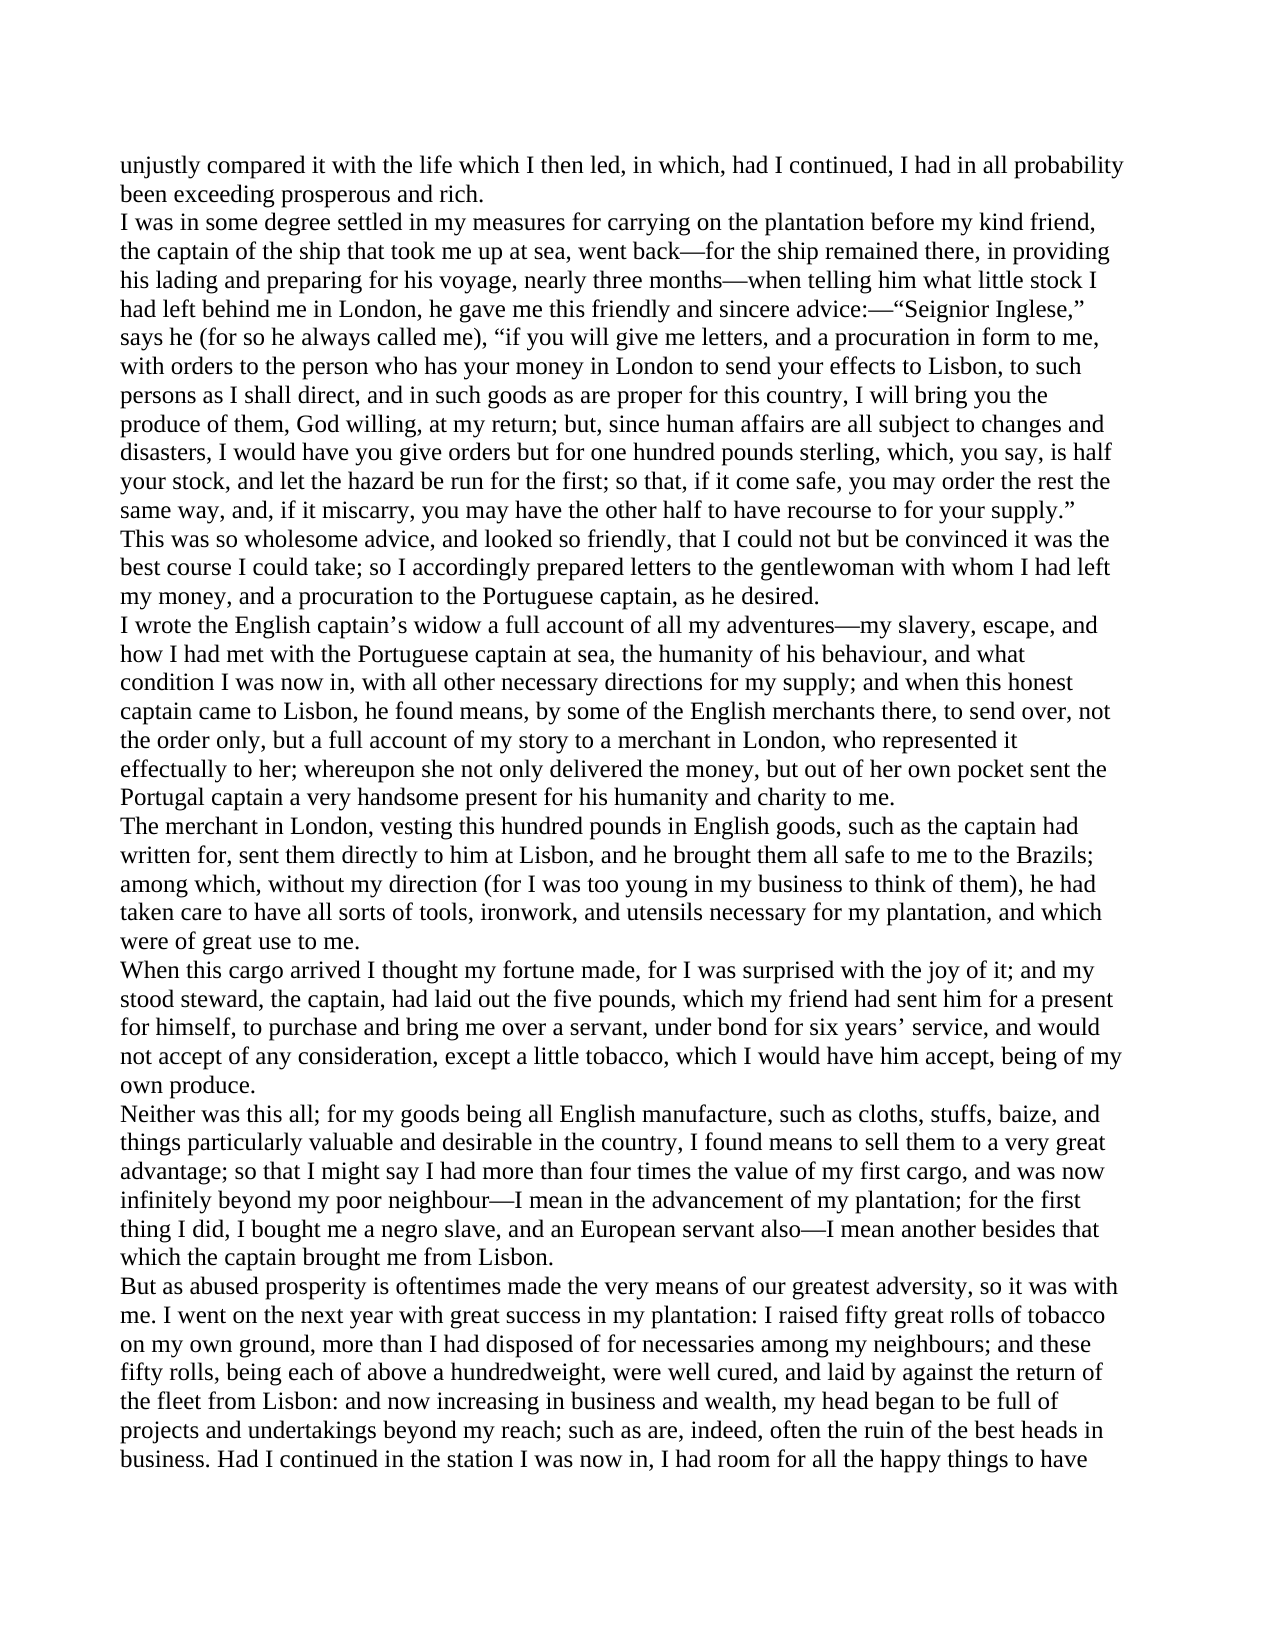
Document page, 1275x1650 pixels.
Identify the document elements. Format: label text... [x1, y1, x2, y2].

text how I had met with the Portuguese captain at sea, the humanity of his behaviour, and what [120, 639, 1200, 667]
text condition I was now in, with all other necessary directions for my supply; and when this honest [120, 667, 1200, 696]
text things particularly valuable and desirable in the country, I found means to sell them to a very great [120, 1127, 1200, 1156]
text I wrote the English captain’s widow a full account of all my adventures—my slavery, escape, and [120, 610, 1200, 639]
text Portugal captain a very handsome present for his humanity and charity to me. [120, 782, 1200, 811]
text best course I could take; so I accordingly prepared letters to the gentlewoman with whom I had left [120, 552, 1200, 581]
text been exceeding prosperous and rich. [120, 179, 1200, 207]
text own produce. [120, 1070, 1200, 1099]
text with orders to the person who has your money in London to send your effects to Lisbon, to such [120, 351, 1200, 380]
text my money, and a procuration to the Portuguese captain, as he desired. [120, 581, 1200, 610]
text had left behind me in London, he gave me this friendly and sincere advice:—“Seignior Inglese,” [120, 294, 1200, 322]
text captain came to Lisbon, he found means, by some of the English merchants there, to send over, not [120, 696, 1200, 725]
text persons as I shall direct, and in such goods as are proper for this country, I will bring you the [120, 380, 1200, 409]
text taken care to have all sorts of tools, ironwork, and utensils necessary for my plantation, and which [120, 897, 1200, 926]
text on my own ground, more than I had disposed of for necessaries among my neighbours; and these [120, 1329, 1200, 1357]
text written for, sent them directly to him at Lisbon, and he brought them all safe to me to the Brazils; [120, 840, 1200, 869]
text the fleet from Lisbon: and now increasing in business and wealth, my head began to be full of [120, 1386, 1200, 1415]
text stood steward, the captain, had laid out the five pounds, which my friend had sent him for a present [120, 984, 1200, 1012]
text advantage; so that I might say I had more than four times the value of my first cargo, and was now [120, 1156, 1200, 1185]
text The merchant in London, vesting this hundred pounds in English goods, such as the captain had [120, 811, 1200, 840]
text says he (for so he always called me), “if you will give me letters, and a procuration in form to me, [120, 322, 1200, 351]
text disasters, I would have you give orders but for one hundred pounds sterling, which, you say, is half [120, 437, 1200, 466]
text business. Had I continued in the station I was now in, I had room for all the happy things to have [120, 1444, 1200, 1472]
text effectually to her; whereupon she not only delivered the money, but out of her own pocket sent the [120, 754, 1200, 782]
text produce of them, God willing, at my return; but, since human affairs are all subject to changes and [120, 409, 1200, 437]
text your stock, and let the hazard be run for the first; so that, if it come safe, you may order the rest the [120, 466, 1200, 495]
text for himself, to purchase and bring me over a servant, under bond for six years’ service, and would [120, 1012, 1200, 1041]
text But as abused prosperity is oftentimes made the very means of our greatest adversity, so it was with [120, 1271, 1200, 1300]
text the order only, but a full account of my story to a merchant in London, who represented it [120, 725, 1200, 754]
text This was so wholesome advice, and looked so friendly, that I could not but be convinced it was the [120, 524, 1200, 552]
text infinitely beyond my poor neighbour—I mean in the advancement of my plantation; for the first [120, 1185, 1200, 1214]
text I was in some degree settled in my measures for carrying on the plantation before my kind friend, [120, 207, 1200, 236]
text Neither was this all; for my goods being all English manufacture, such as cloths, stuffs, baize, and [120, 1099, 1200, 1127]
text were of great use to me. [120, 926, 1200, 955]
text When this cargo arrived I thought my fortune made, for I was surprised with the joy of it; and my [120, 955, 1200, 984]
text thing I did, I bought me a negro slave, and an European servant also—I mean another besides that [120, 1214, 1200, 1242]
text his lading and preparing for his voyage, nearly three months—when telling him what little stock I [120, 265, 1200, 294]
text same way, and, if it miscarry, you may have the other half to have recourse to for your supply.” [120, 495, 1200, 524]
text fifty rolls, being each of above a hundredweight, were well cured, and laid by against the return of [120, 1357, 1200, 1386]
text not accept of any consideration, except a little tobacco, which I would have him accept, being of my [120, 1041, 1200, 1070]
text the captain of the ship that took me up at sea, went back—for the ship remained there, in providing [120, 236, 1200, 265]
text projects and undertakings beyond my reach; such as are, indeed, often the ruin of the best heads in [120, 1415, 1200, 1444]
text among which, without my direction (for I was too young in my business to think of them), he had [120, 869, 1200, 897]
text which the captain brought me from Lisbon. [120, 1242, 1200, 1271]
text unjustly compared it with the life which I then led, in which, had I continued, I had in all probability [120, 150, 1200, 179]
text me. I went on the next year with great success in my plantation: I raised fifty great rolls of tobacco [120, 1300, 1200, 1329]
